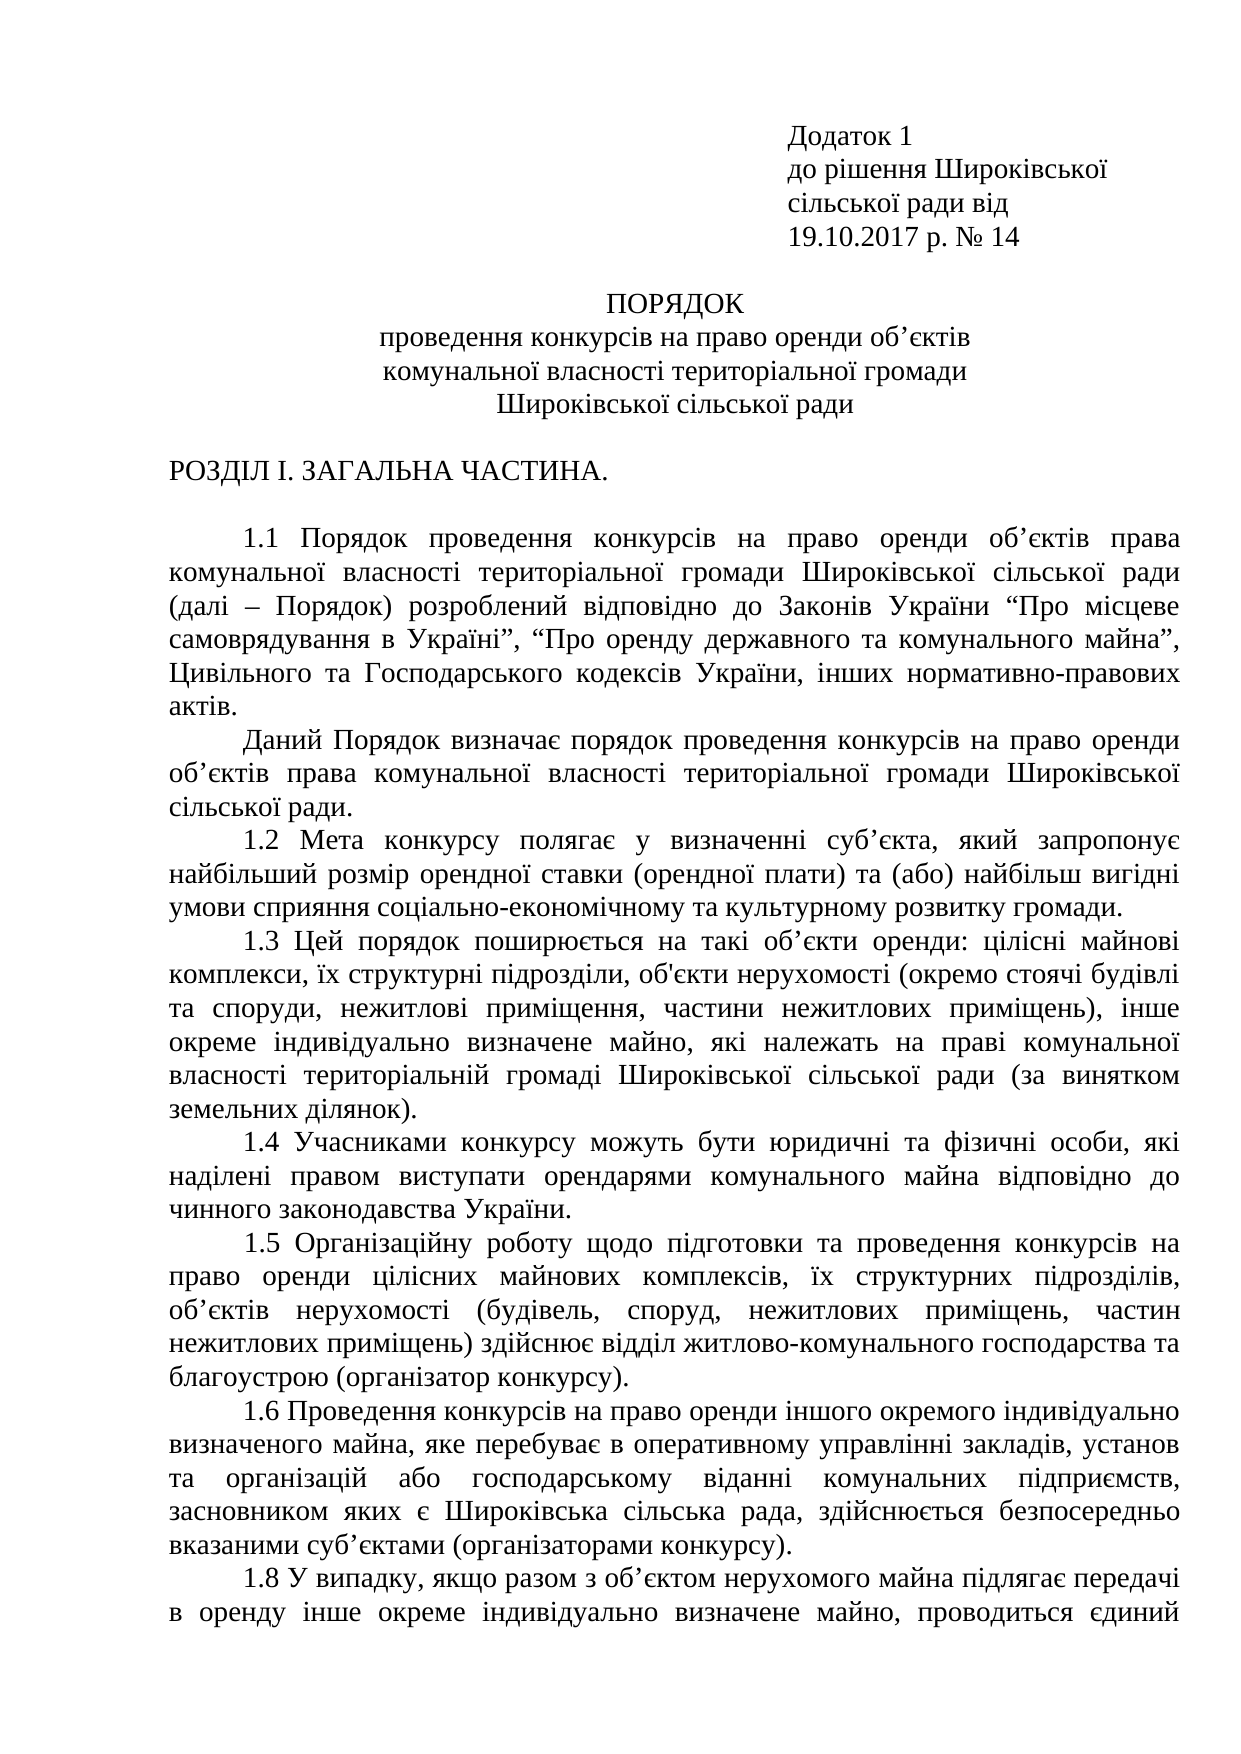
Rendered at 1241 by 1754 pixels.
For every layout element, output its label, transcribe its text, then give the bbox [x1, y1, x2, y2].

text 1.1 Порядок проведення конкурсів на право оренди об’єктів права комунальної власності територіальної громади Широківської сільської ради (далі – Порядок) розроблений відповідно до Законів України “Про місцеве самоврядування в Україні”, “Про оренду державного та комунального майна”, Цивільного та Господарського кодексів України, інших нормативно-правових актів. [169, 521, 1181, 722]
text 1.4 Учасниками конкурсу можуть бути юридичні та фізичні особи, які наділені правом виступати орендарями комунального майна відповідно до чинного законодавства України. [169, 1124, 1181, 1225]
text проведення конкурсів на право оренди об’єктів [169, 319, 1181, 353]
text 1.2 Мета конкурсу полягає у визначенні суб’єкта, який запропонує найбільший розмір орендної ставки (орендної плати) та (або) найбільш вигідні умови сприяння соціально-економічному та культурному розвитку громади. [169, 822, 1181, 923]
text 1.6 Проведення конкурсів на право оренди іншого окремого індивідуально визначеного майна, яке перебуває в оперативному управлінні закладів, установ та організацій або господарському віданні комунальних підприємств, засновником яких є Широківська сільська рада, здійснюється безпосередньо вказаними суб’єктами (організаторами конкурсу). [169, 1393, 1181, 1560]
text ПОРЯДОК [169, 286, 1181, 319]
text до рішення Широківської сільської ради від [787, 152, 1181, 219]
text Даний Порядок визначає порядок проведення конкурсів на право оренди об’єктів права комунальної власності територіальної громади Широківської сільської ради. [169, 722, 1181, 822]
text Широківської сільської ради [169, 386, 1181, 420]
text 1.3 Цей порядок поширюється на такі об’єкти оренди: цілісні майнові комплекси, їх структурні підрозділи, об'єкти нерухомості (окремо стоячі будівлі та споруди, нежитлові приміщення, частини нежитлових приміщень), інше окреме індивідуально визначене майно, які належать на праві комунальної власності територіальній громаді Широківської сільської ради (за винятком земельних ділянок). [169, 923, 1181, 1124]
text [169, 1560, 1181, 1627]
text 19.10.2017 р. № 14 [787, 219, 1181, 252]
text 1.5 Організаційну роботу щодо підготовки та проведення конкурсів на право оренди цілісних майнових комплексів, їх структурних підрозділів, об’єктів нерухомості (будівель, споруд, нежитлових приміщень, частин нежитлових приміщень) здійснює відділ житлово-комунального господарства та благоустрою (організатор конкурсу). [169, 1225, 1181, 1393]
text Додаток 1 [787, 118, 1181, 152]
text РОЗДІЛ І. ЗАГАЛЬНА ЧАСТИНА. [169, 453, 1181, 487]
text комунальної власності територіальної громади [169, 353, 1181, 386]
